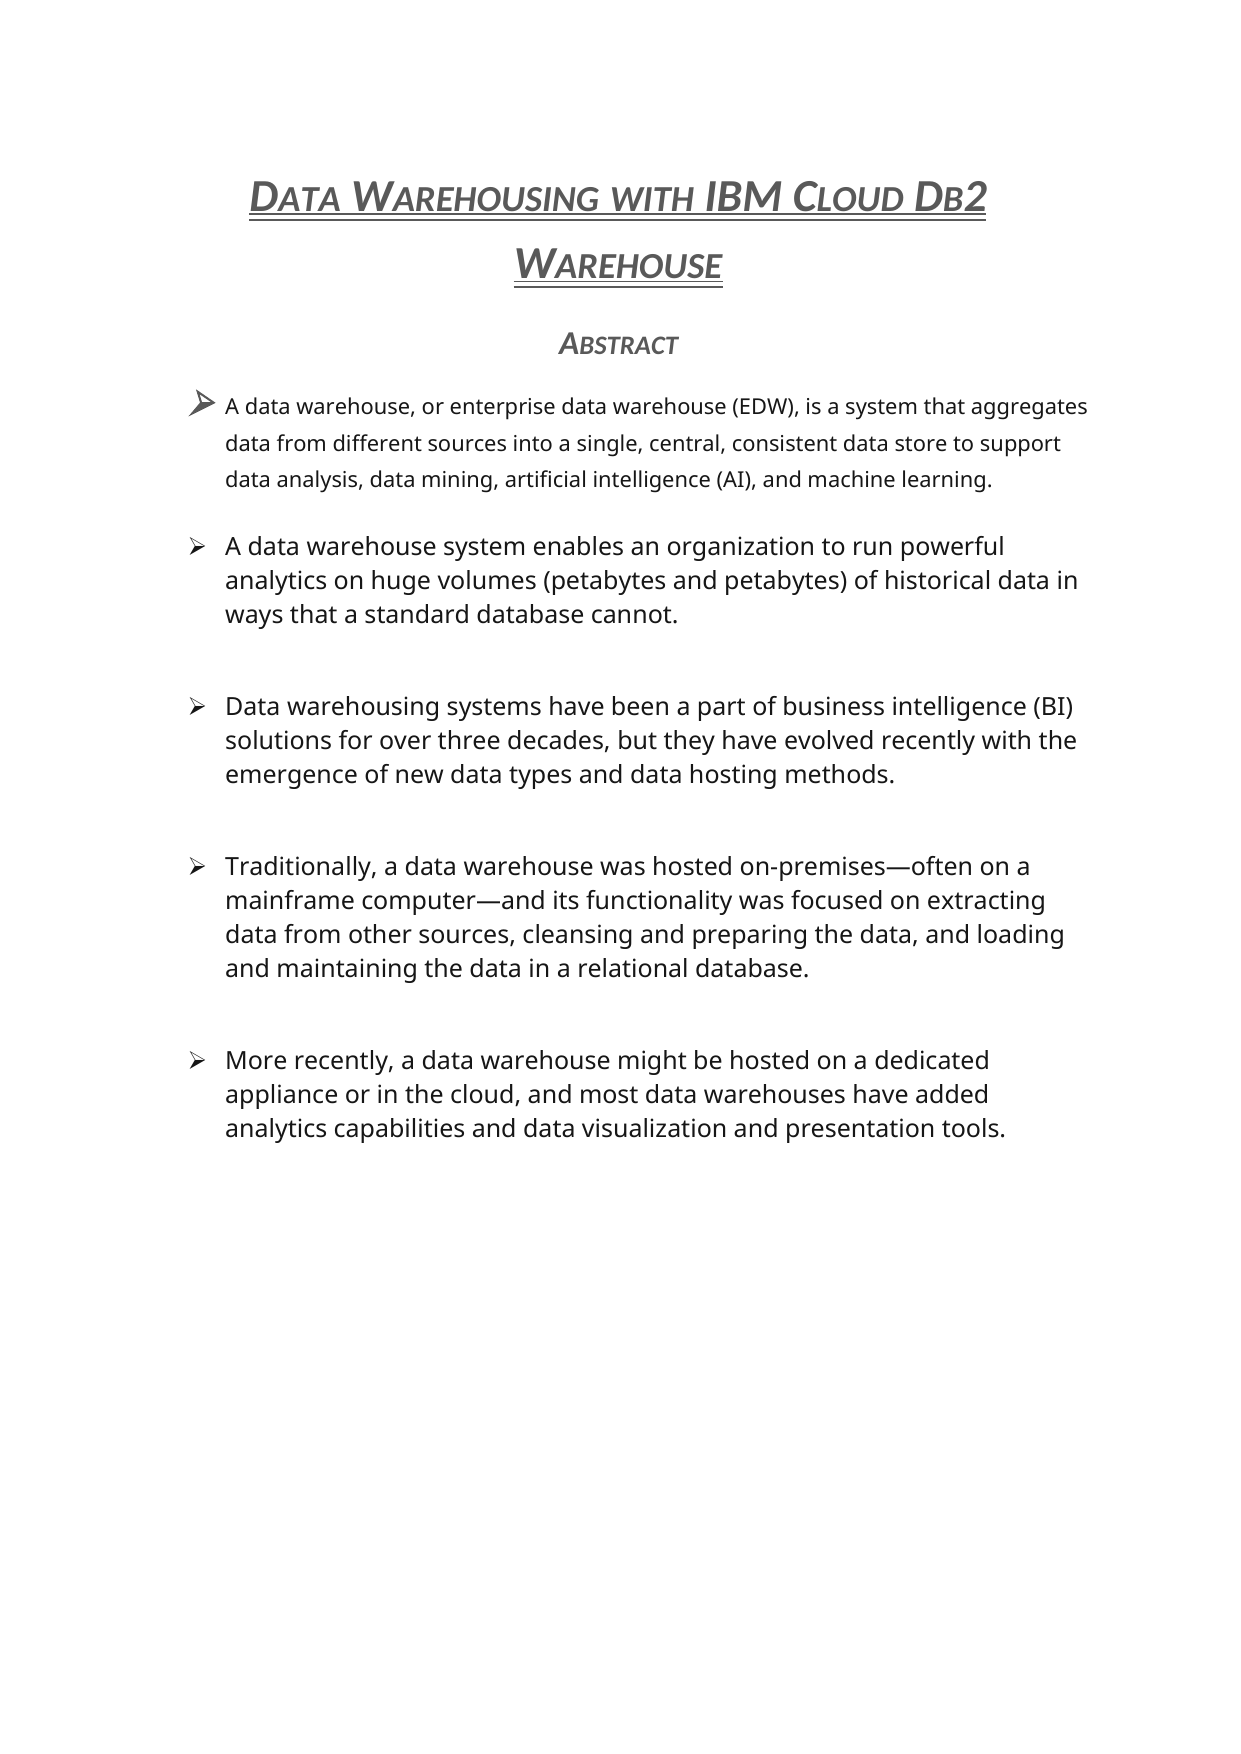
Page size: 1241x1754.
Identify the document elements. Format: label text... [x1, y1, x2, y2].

list Data warehousing systems have been a part of business intelligence (BI) solutions for over three decades, but they have evolved recently with the emergence of new data types and data hosting methods. [187, 689, 1090, 819]
list A data warehouse system enables an organization to run powerful analytics on huge volumes (petabytes and petabytes) of historical data in ways that a standard database cannot. [187, 528, 1090, 659]
list A data warehouse, or enterprise data warehouse (EDW), is a system that aggregates data from different sources into a single, central, consistent data store to support data analysis, data mining, artificial intelligence (AI), and machine learning. [187, 391, 1090, 493]
text Abstract [150, 322, 1090, 362]
list Traditionally, a data warehouse was hosted on-premises—often on a mainframe computer—and its functionality was focused on extracting data from other sources, cleansing and preparing the data, and loading and maintaining the data in a relational database. [187, 849, 1090, 1014]
list More recently, a data warehouse might be hosted on a dedicated appliance or in the cloud, and most data warehouses have added analytics capabilities and data visualization and presentation tools. [187, 1043, 1090, 1145]
text Data Warehousing with IBM Cloud Db2 Warehouse [225, 167, 1015, 290]
